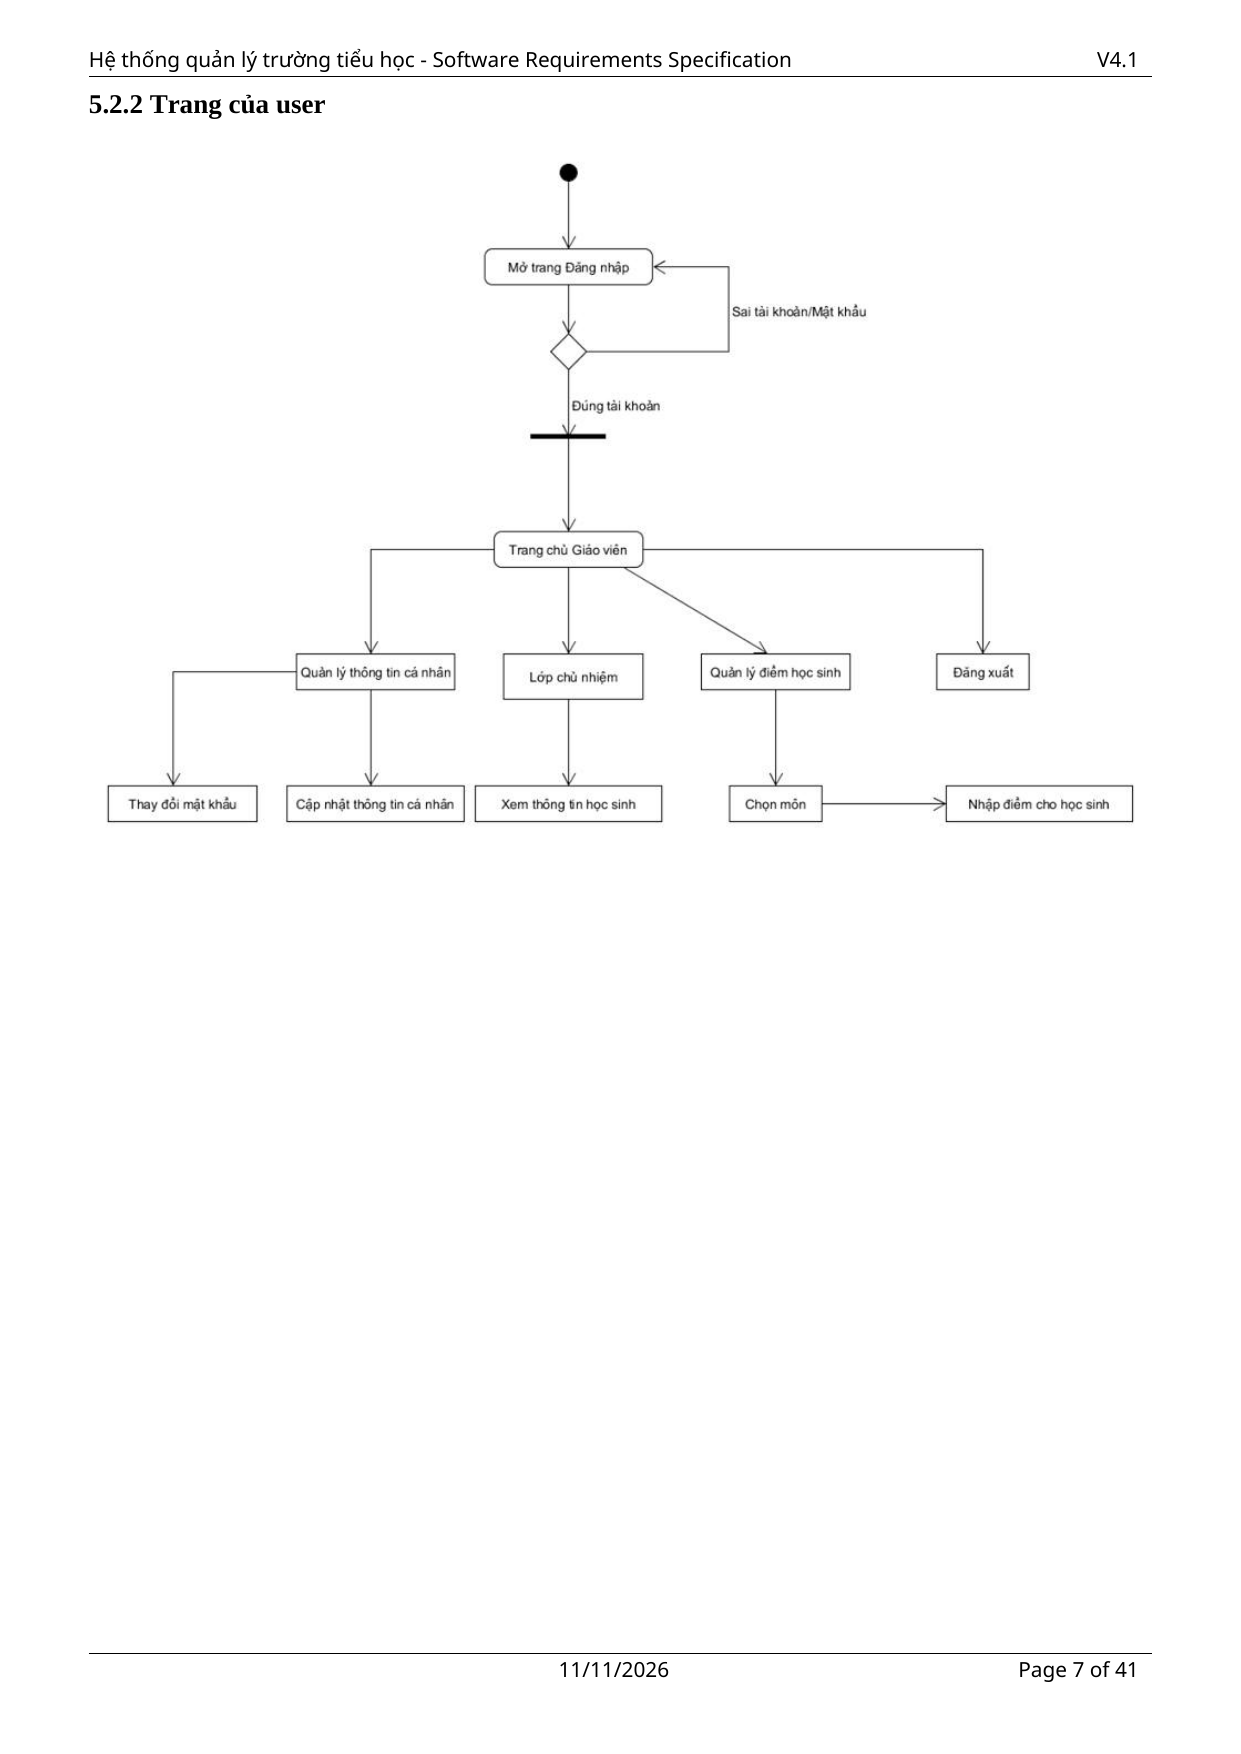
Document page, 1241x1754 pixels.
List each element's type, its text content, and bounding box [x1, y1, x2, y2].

picture [88, 144, 1152, 841]
subtitle Trang của user [89, 89, 1152, 120]
